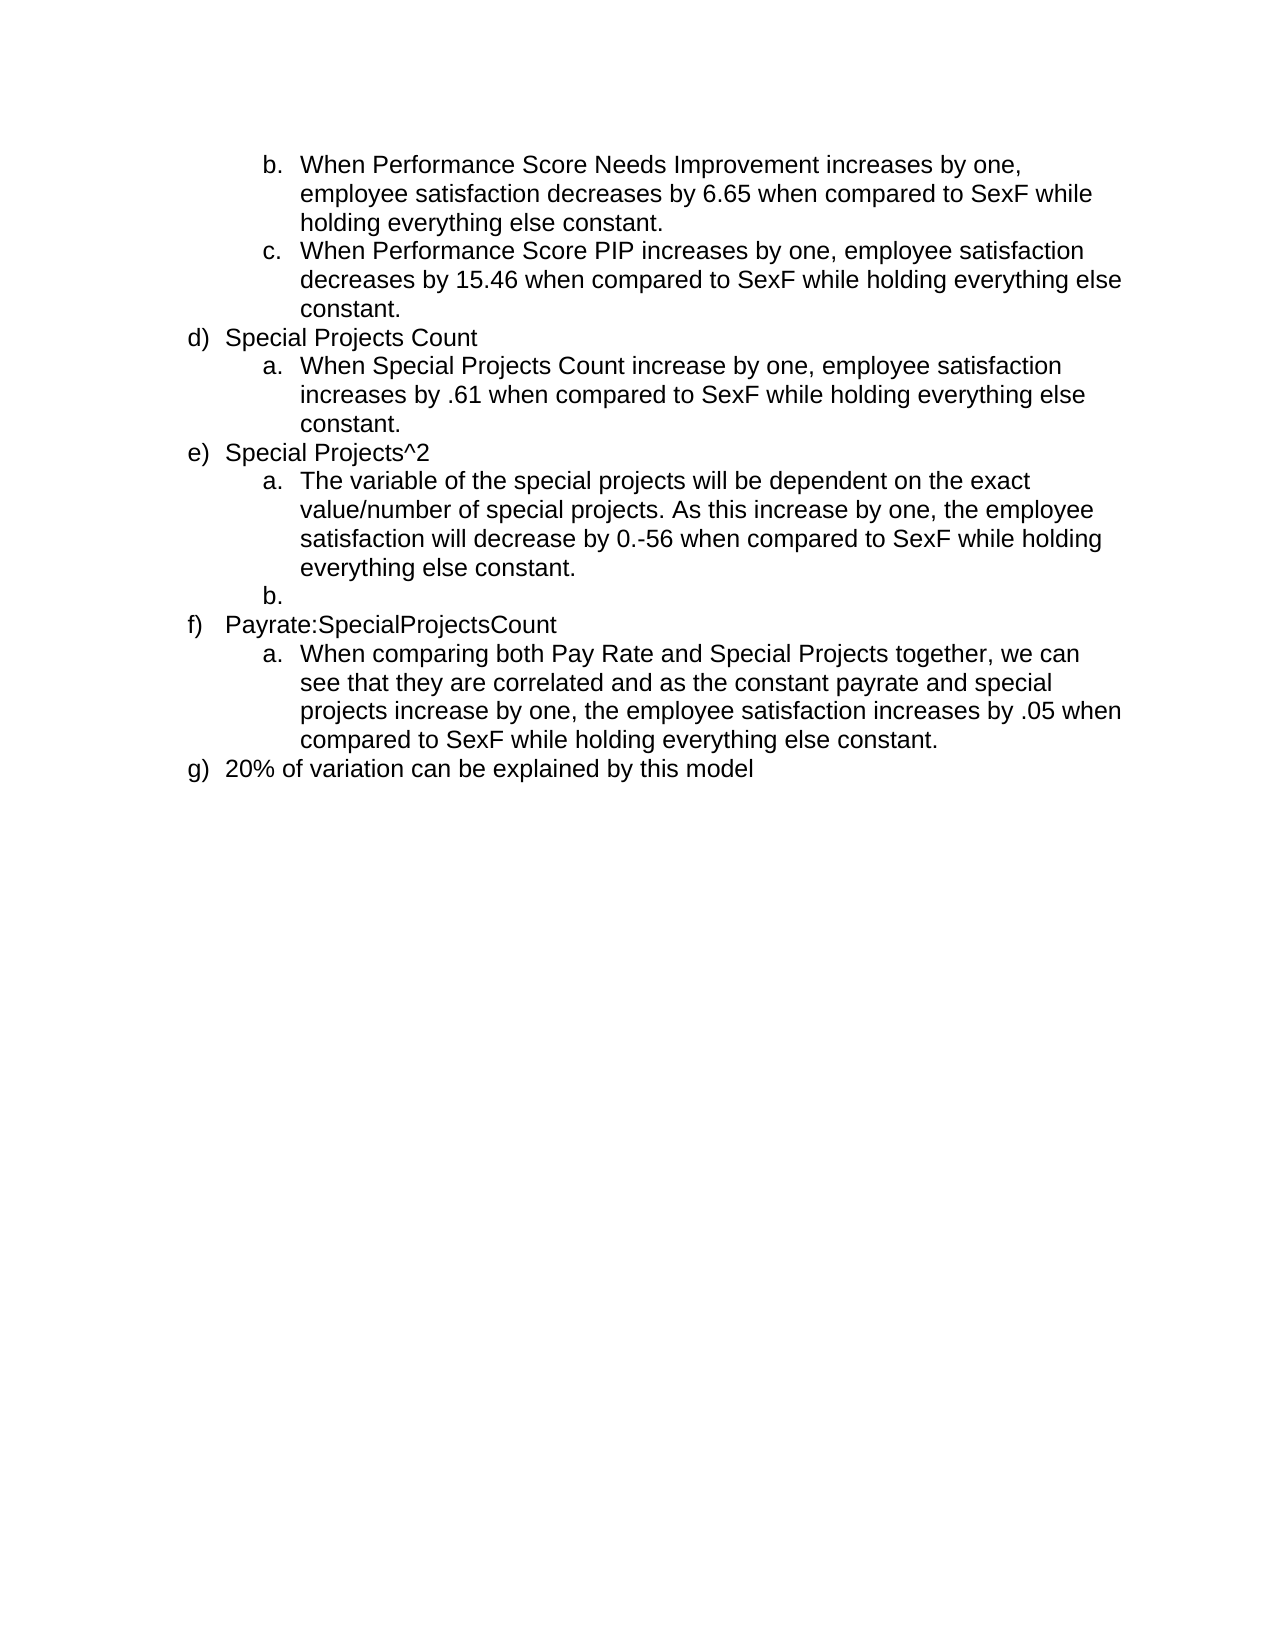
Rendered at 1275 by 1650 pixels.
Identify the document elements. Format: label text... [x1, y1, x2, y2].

list Special Projects^2 [187, 437, 1125, 466]
list Payrate:SpecialProjectsCount [187, 610, 1125, 639]
list The variable of the special projects will be dependent on the exact value/number of special projects. As this increase by one, the employee satisfaction will decrease by 0.-56 when compared to SexF while holding everything else constant. [262, 466, 1125, 581]
list When Performance Score Needs Improvement increases by one, employee satisfaction decreases by 6.65 when compared to SexF while holding everything else constant. [262, 150, 1125, 236]
list When comparing both Pay Rate and Special Projects together, we can see that they are correlated and as the constant payrate and special projects increase by one, the employee satisfaction increases by .05 when compared to SexF while holding everything else constant. [262, 639, 1125, 754]
list When Special Projects Count increase by one, employee satisfaction increases by .61 when compared to SexF while holding everything else constant. [262, 351, 1125, 437]
list 20% of variation can be explained by this model [187, 754, 1125, 782]
list When Performance Score PIP increases by one, employee satisfaction decreases by 15.46 when compared to SexF while holding everything else constant. [262, 236, 1125, 322]
list Special Projects Count [187, 322, 1125, 351]
